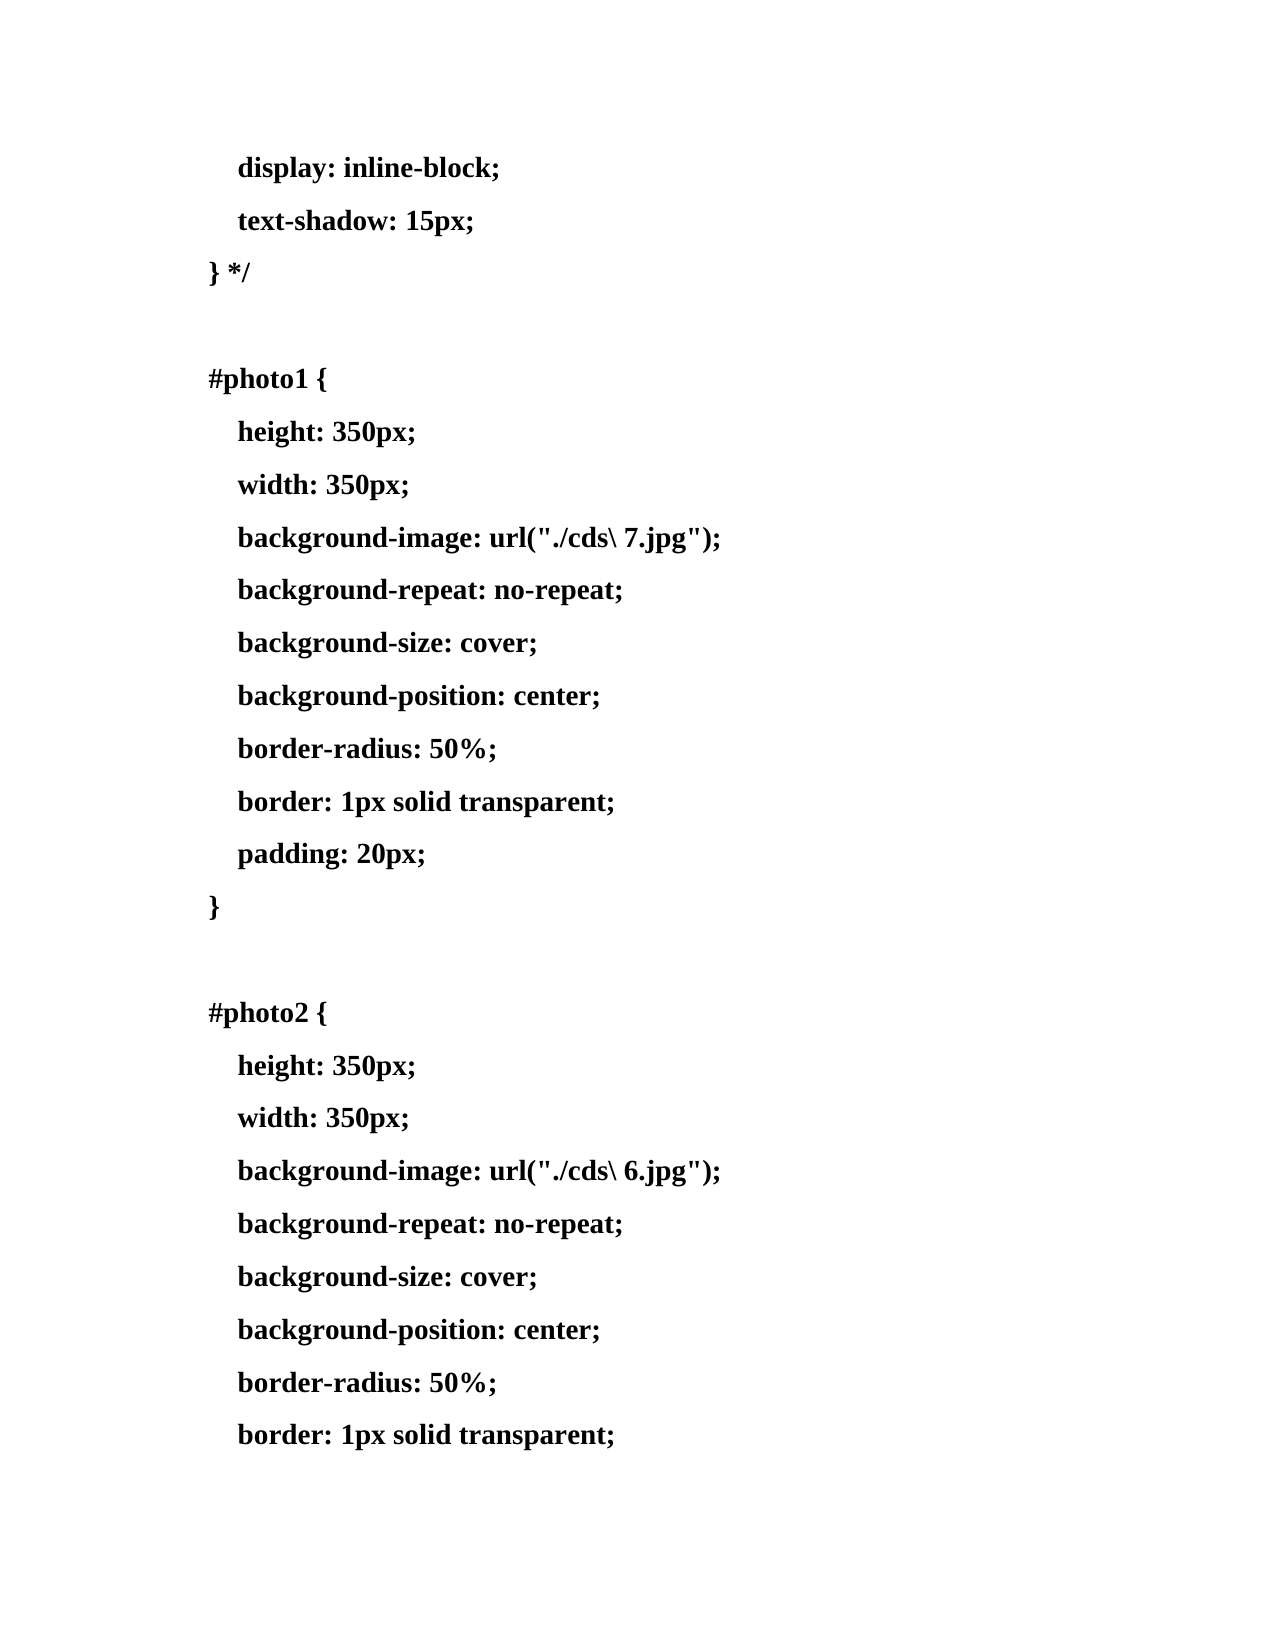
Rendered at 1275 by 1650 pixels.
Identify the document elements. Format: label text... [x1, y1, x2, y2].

text } [150, 889, 1125, 923]
text border: 1px solid transparent; [150, 784, 1125, 817]
text background-image: url("./cds\ 7.jpg"); [150, 520, 1125, 553]
text text-shadow: 15px; [150, 203, 1125, 236]
text display: inline-block; [150, 150, 1125, 183]
text background-position: center; [150, 1312, 1125, 1345]
text background-size: cover; [150, 1259, 1125, 1293]
text } */ [150, 256, 1125, 289]
text border-radius: 50%; [150, 731, 1125, 764]
text width: 350px; [150, 467, 1125, 500]
text background-size: cover; [150, 625, 1125, 659]
text padding: 20px; [150, 837, 1125, 870]
text background-repeat: no-repeat; [150, 1206, 1125, 1240]
text background-image: url("./cds\ 6.jpg"); [150, 1153, 1125, 1187]
text width: 350px; [150, 1101, 1125, 1134]
text border-radius: 50%; [150, 1365, 1125, 1398]
text #photo1 { [150, 361, 1125, 395]
text height: 350px; [150, 414, 1125, 448]
text background-repeat: no-repeat; [150, 572, 1125, 606]
text #photo2 { [150, 995, 1125, 1028]
text background-position: center; [150, 678, 1125, 712]
text height: 350px; [150, 1048, 1125, 1081]
text border: 1px solid transparent; [150, 1417, 1125, 1451]
